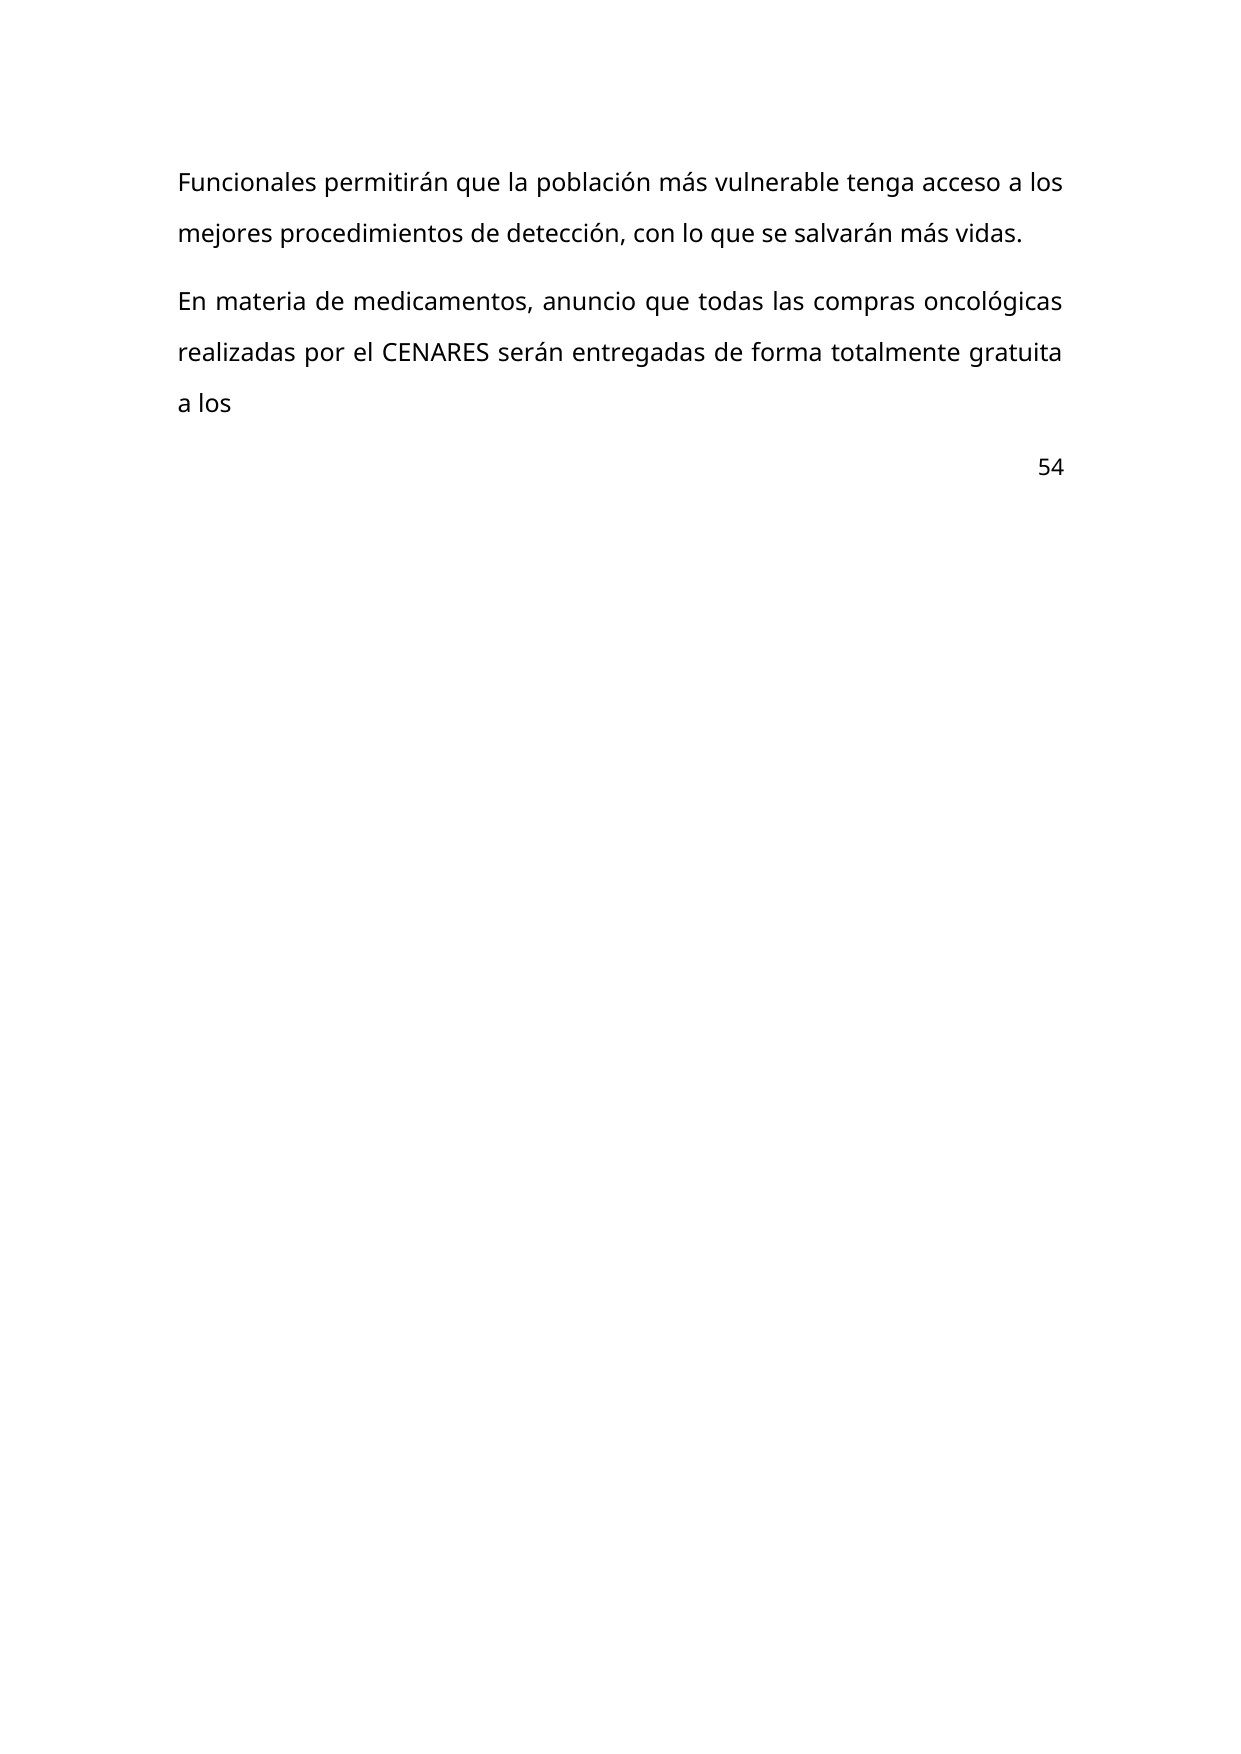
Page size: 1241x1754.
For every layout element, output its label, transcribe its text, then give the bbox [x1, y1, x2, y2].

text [177, 164, 1063, 250]
text En materia de medicamentos, anuncio que todas las compras oncológicas realizadas por el CENARES serán entregadas de forma totalmente gratuita a los [177, 283, 1063, 419]
text 54 [167, 451, 1064, 482]
